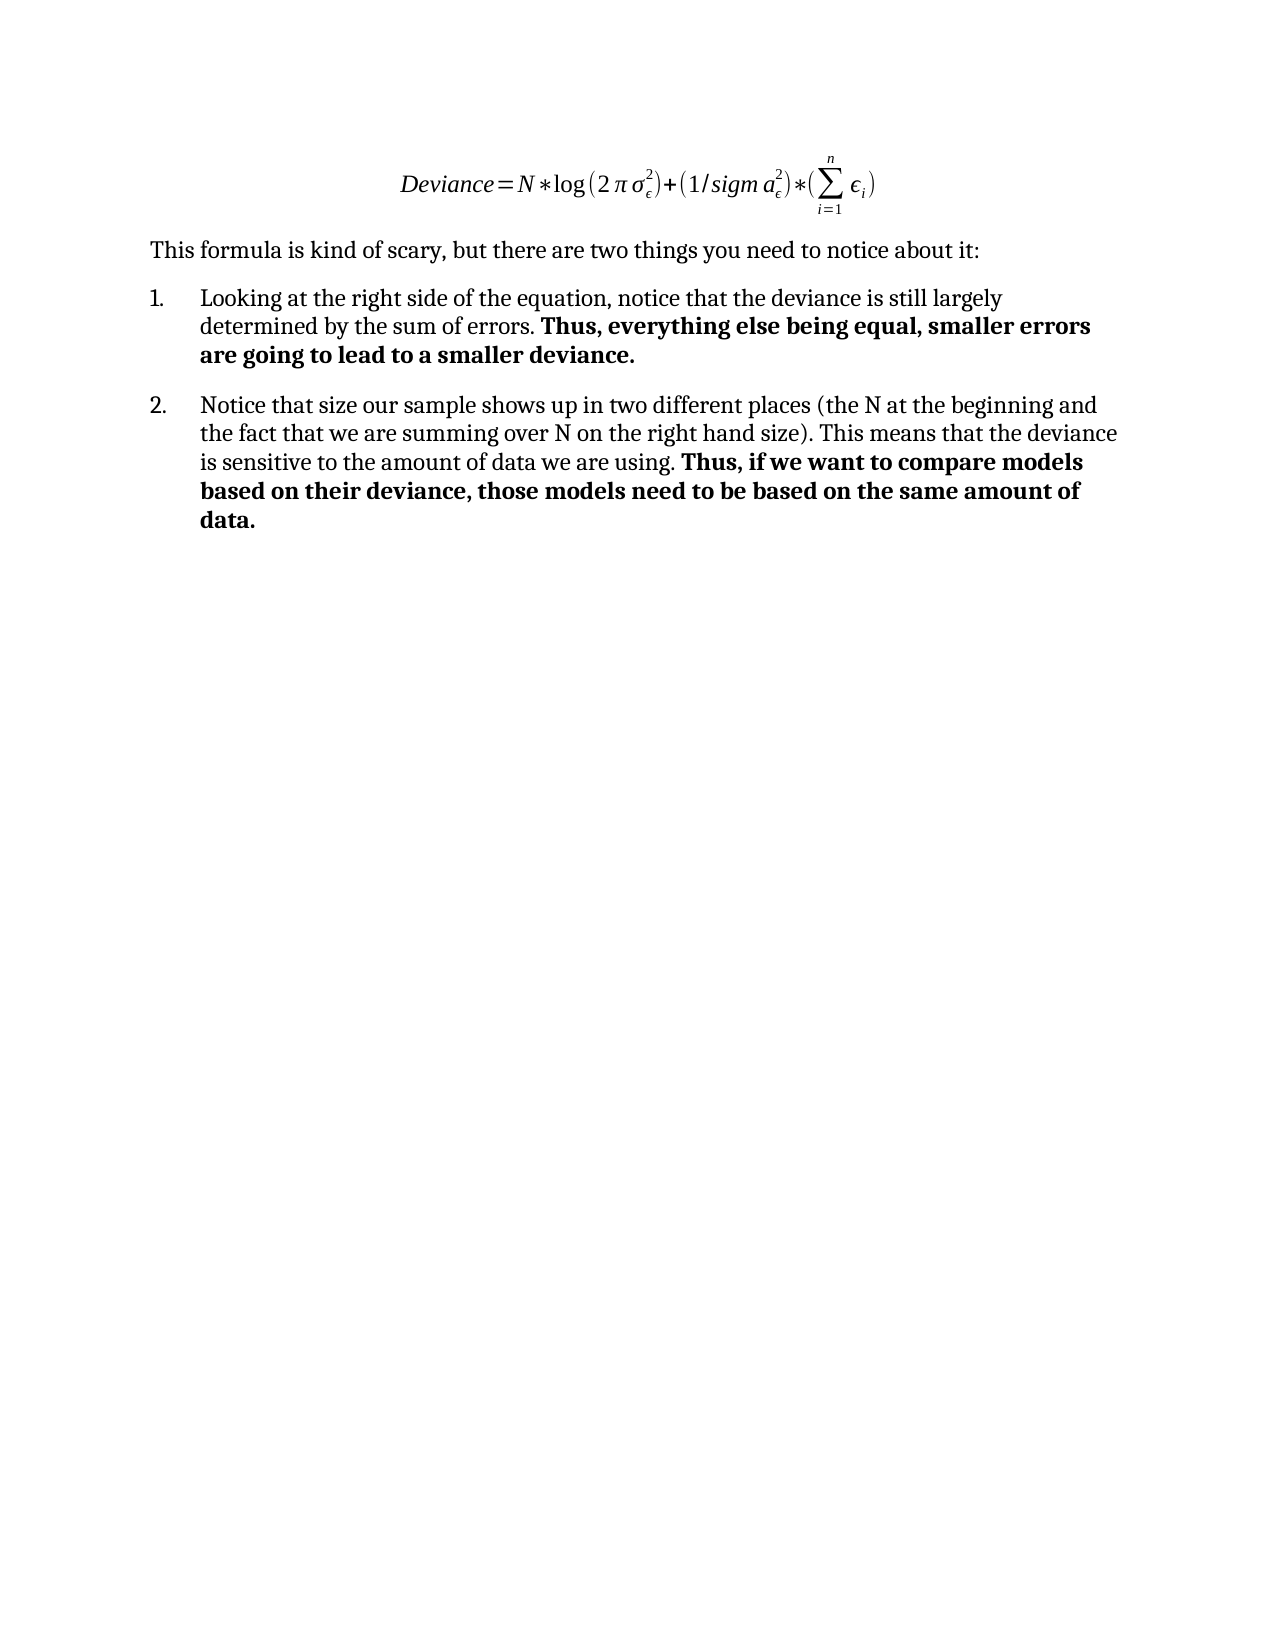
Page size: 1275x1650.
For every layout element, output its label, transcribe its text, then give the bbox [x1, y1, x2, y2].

list Notice that size our sample shows up in two different places (the N at the beginning and the fact that we are summing over N on the right hand size). This means that the deviance is sensitive to the amount of data we are using. Thus, if we want to compare models based on their deviance, those models need to be based on the same amount of data. [150, 391, 1125, 534]
list Looking at the right side of the equation, notice that the deviance is still largely determined by the sum of errors. Thus, everything else being equal, smaller errors are going to lead to a smaller deviance. [150, 283, 1125, 370]
text This formula is kind of scary, but there are two things you need to notice about it: [150, 236, 1125, 265]
